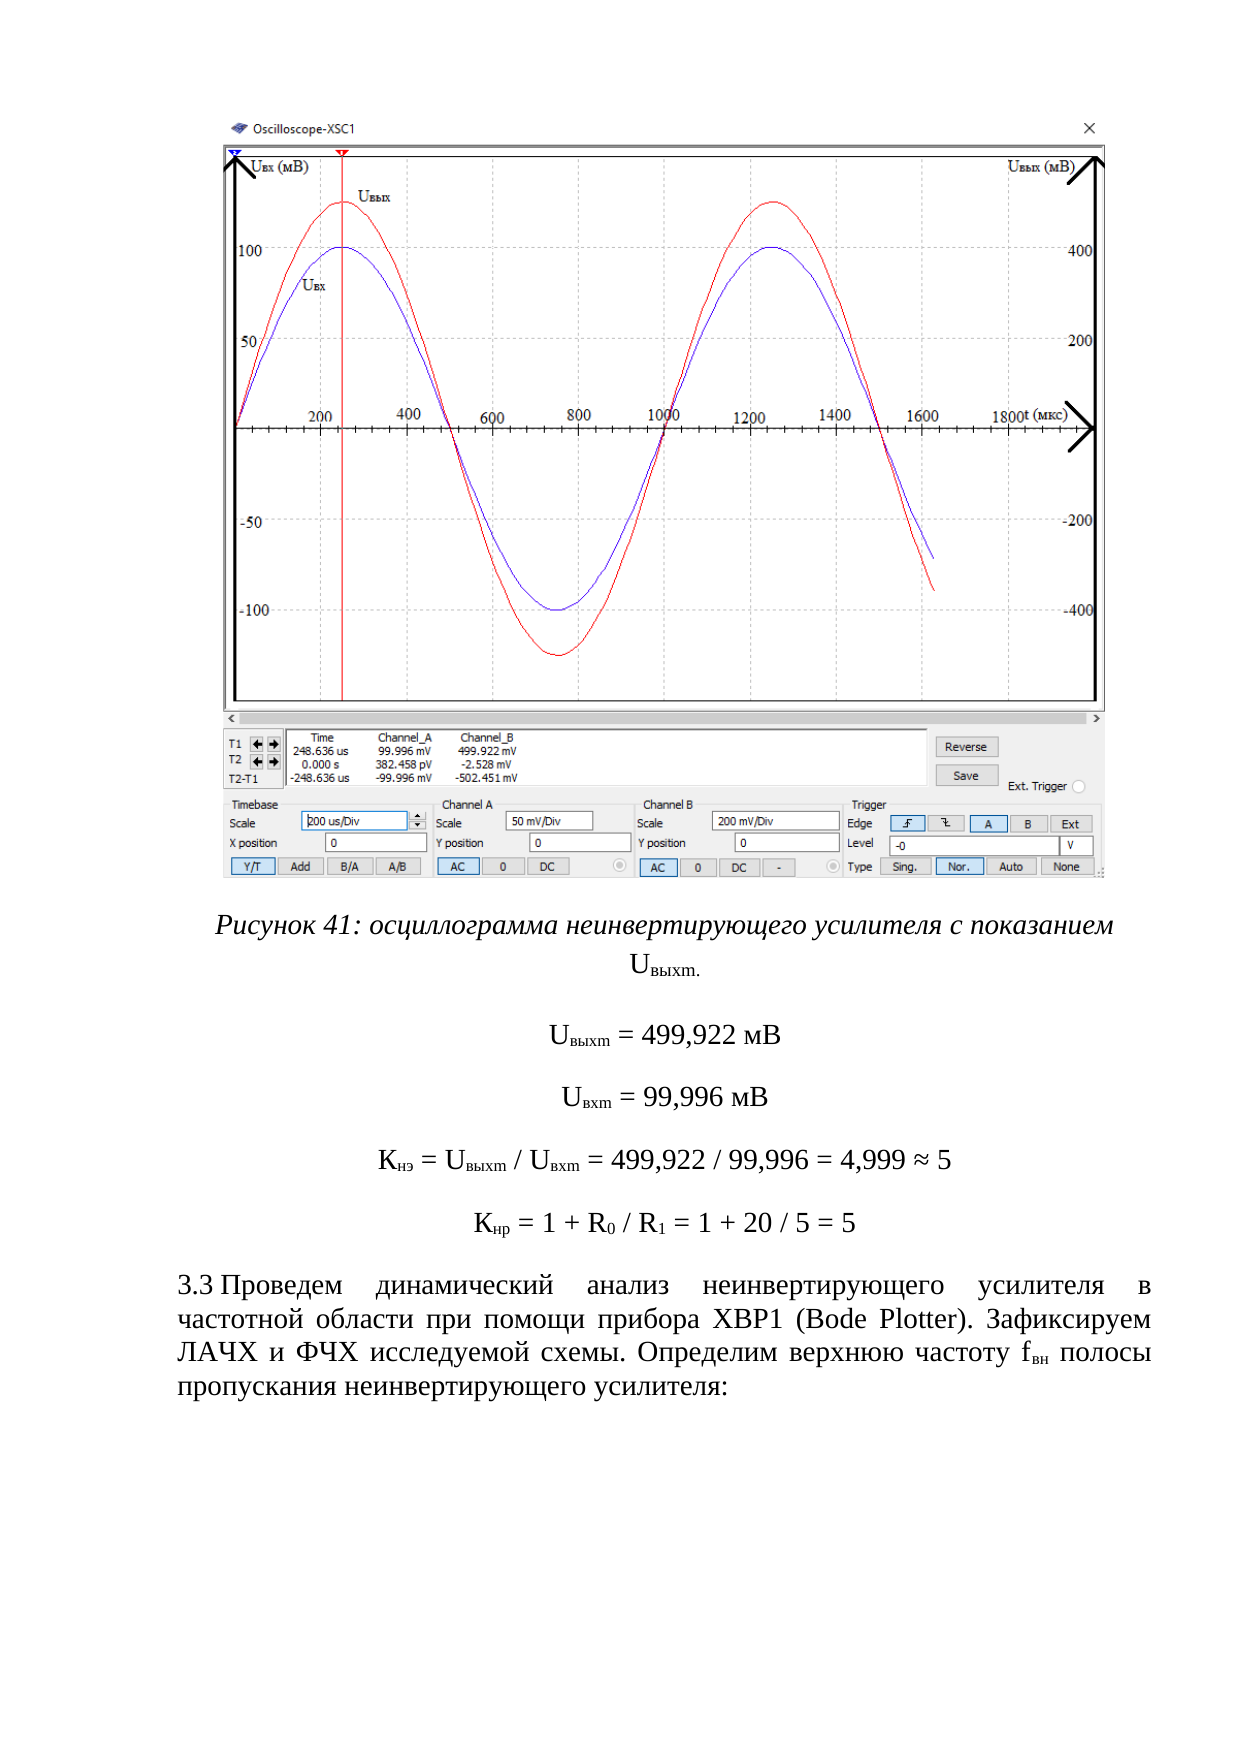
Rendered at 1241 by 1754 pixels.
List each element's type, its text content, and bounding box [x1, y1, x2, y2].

text Uвыхm. [219, 946, 1110, 983]
picture [223, 122, 1105, 878]
text Uвыхm = 499,922 мВ Uвхm = 99,996 мВ [546, 1017, 784, 1113]
list Проведем динамический анализ неинвертирующего усилителя в частотной области при помощи прибора XBP1 (Bode Plotter). Зафиксируем ЛАЧХ и ФЧХ исследуемой схемы. Определим верхнюю частоту fвн полосы пропускания неинвертирующего усилителя: [177, 1267, 1152, 1401]
text Рисунок 41: осциллограмма неинвертирующего усилителя с показанием [176, 907, 1152, 941]
text Кнэ = Uвыхm / Uвхm = 499,922 / 99,996 = 4,999 ≈ 5 [219, 1142, 1110, 1175]
text Кнр = 1 + R0 / R1 = 1 + 20 / 5 = 5 [219, 1205, 1110, 1238]
